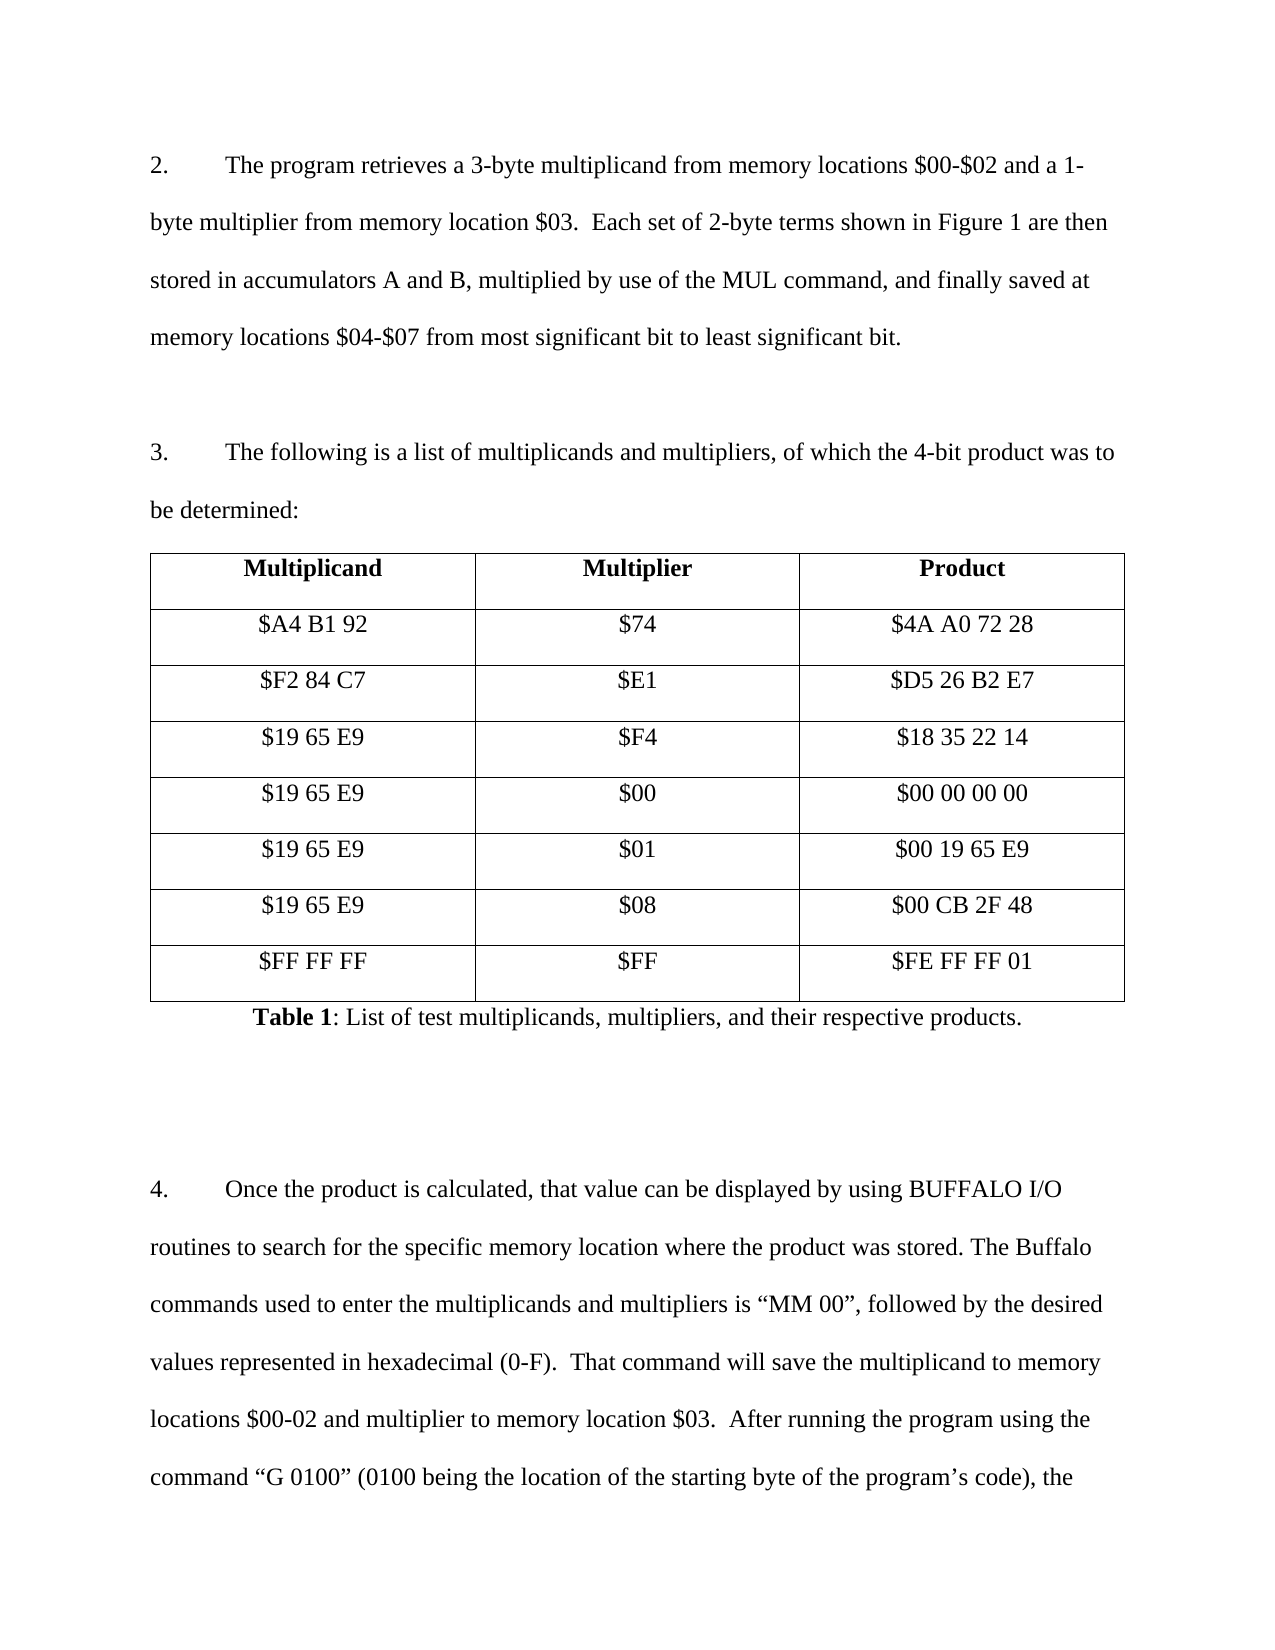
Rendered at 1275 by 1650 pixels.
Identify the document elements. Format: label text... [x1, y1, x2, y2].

table_cell $19 65 E9 [151, 890, 475, 945]
table_cell $00 CB 2F 48 [800, 890, 1124, 945]
table_cell $4A A0 72 28 [800, 610, 1124, 664]
table_header Multiplicand [151, 554, 475, 608]
table_cell $FF FF FF [151, 946, 475, 1001]
table_cell $FE FF FF 01 [800, 946, 1124, 1001]
table_header Product [800, 554, 1124, 608]
table_cell $A4 B1 92 [151, 610, 475, 664]
text 2. The program retrieves a 3-byte multiplicand from memory locations $00-$02 and a 1-byte multiplier from memory location $03. Each set of 2-byte terms shown in Figure 1 are then stored in accumulators A and B, multiplied by use of the MUL command, and finally saved at memory locations $04-$07 from most significant bit to least significant bit. [150, 150, 1125, 351]
table_cell $19 65 E9 [151, 722, 475, 777]
table_header Multiplier [476, 554, 799, 608]
text Table 1: List of test multiplicands, multipliers, and their respective products. [150, 1002, 1125, 1031]
table_cell $08 [476, 890, 799, 945]
table_cell $74 [476, 610, 799, 664]
table_cell $00 [476, 778, 799, 833]
table_cell $F2 84 C7 [151, 666, 475, 721]
table_cell $E1 [476, 666, 799, 721]
table_cell $18 35 22 14 [800, 722, 1124, 777]
table_cell $01 [476, 834, 799, 889]
table_cell $19 65 E9 [151, 834, 475, 889]
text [150, 1174, 1125, 1491]
table_cell $D5 26 B2 E7 [800, 666, 1124, 721]
table_cell $FF [476, 946, 799, 1001]
table_cell $00 00 00 00 [800, 778, 1124, 833]
table_cell $19 65 E9 [151, 778, 475, 833]
table_cell $00 19 65 E9 [800, 834, 1124, 889]
text 3. The following is a list of multiplicands and multipliers, of which the 4-bit product was to be determined: [150, 437, 1125, 524]
table_cell $F4 [476, 722, 799, 777]
